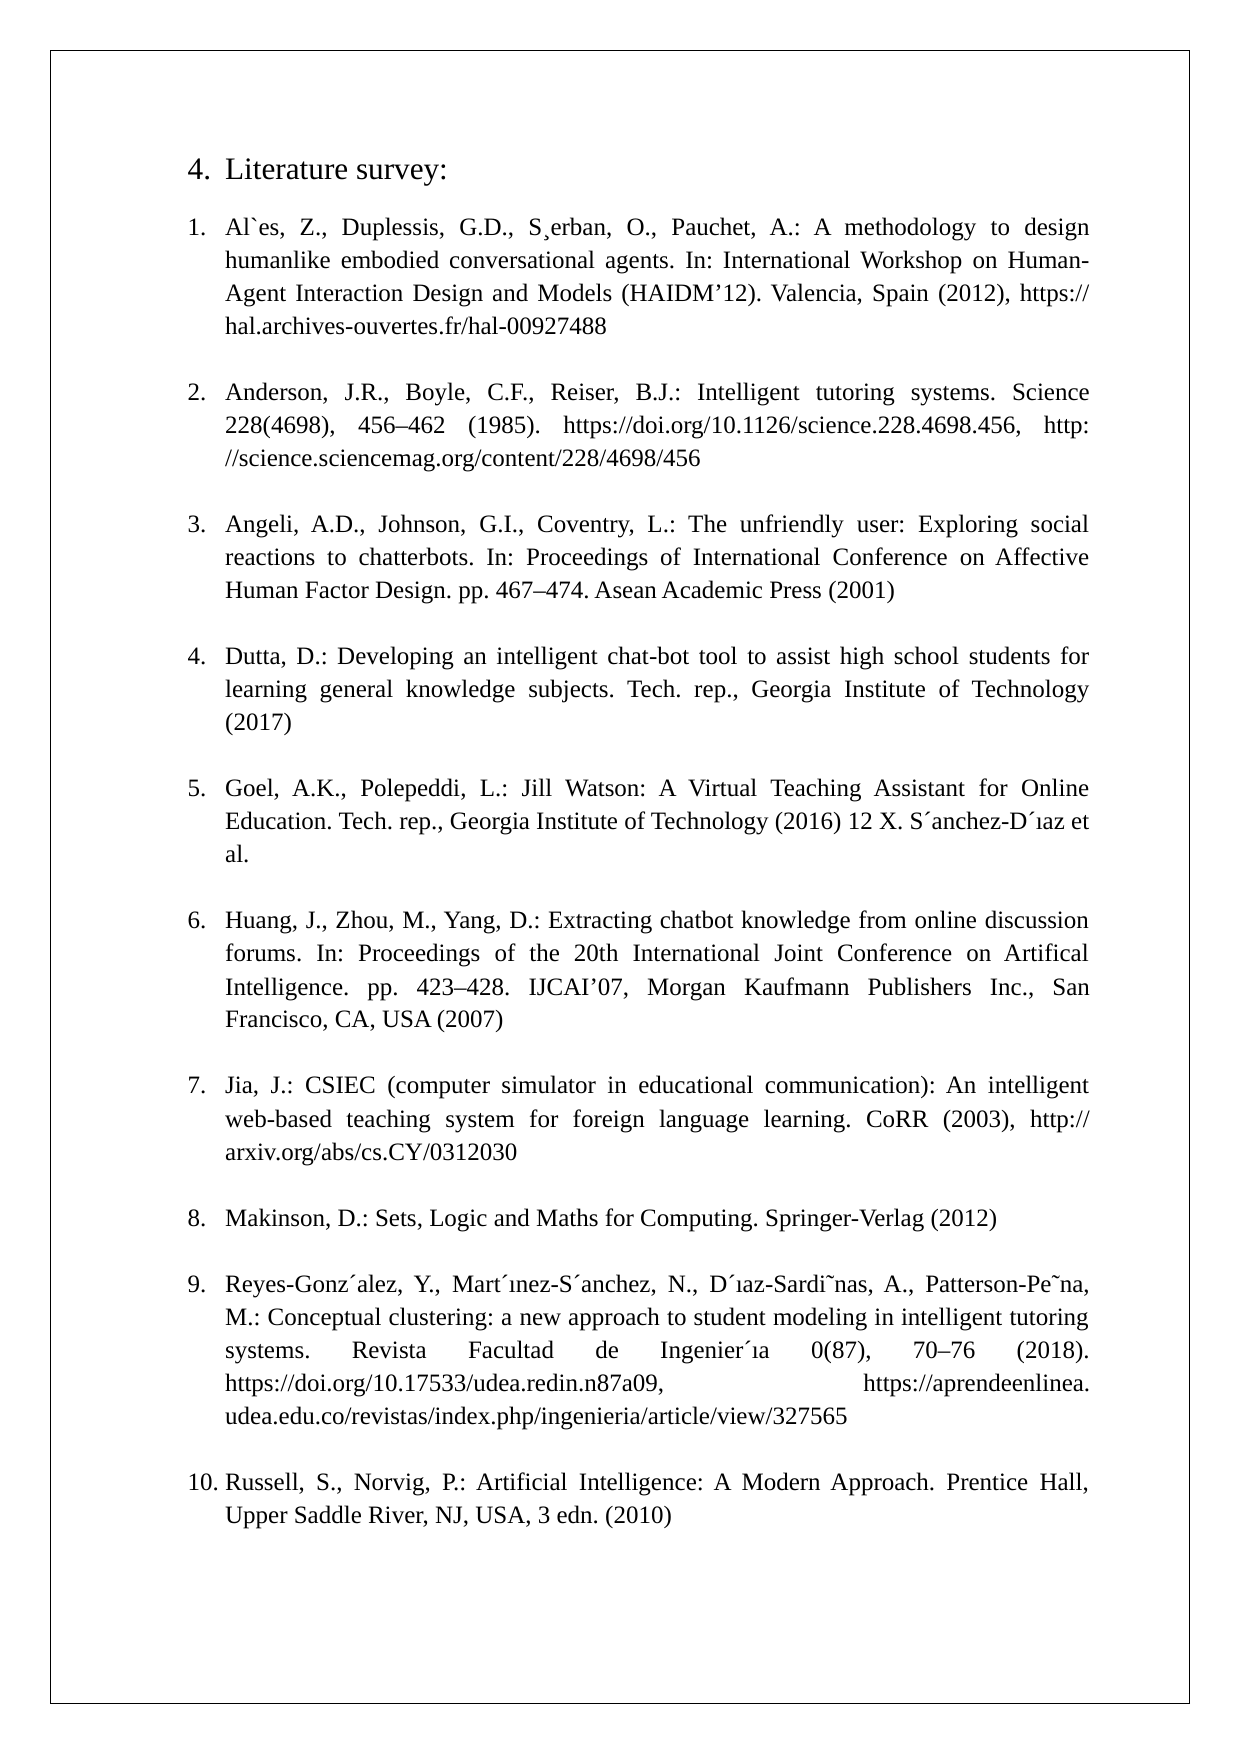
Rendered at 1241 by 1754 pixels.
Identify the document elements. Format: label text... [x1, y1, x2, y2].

list Russell, S., Norvig, P.: Artificial Intelligence: A Modern Approach. Prentice Hall, Upper Saddle River, NJ, USA, 3 edn. (2010) [187, 1467, 1090, 1529]
list Dutta, D.: Developing an intelligent chat-bot tool to assist high school students for learning general knowledge subjects. Tech. rep., Georgia Institute of Technology (2017) [187, 641, 1090, 736]
list Jia, J.: CSIEC (computer simulator in educational communication): An intelligent web-based teaching system for foreign language learning. CoRR (2003), http:// arxiv.org/abs/cs.CY/0312030 [187, 1071, 1090, 1165]
list Literature survey: [187, 150, 1090, 186]
list Al`es, Z., Duplessis, G.D., S¸erban, O., Pauchet, A.: A methodology to design humanlike embodied conversational agents. In: International Workshop on Human-Agent Interaction Design and Models (HAIDM’12). Valencia, Spain (2012), https:// hal.archives-ouvertes.fr/hal-00927488 [187, 212, 1090, 340]
list Angeli, A.D., Johnson, G.I., Coventry, L.: The unfriendly user: Exploring social reactions to chatterbots. In: Proceedings of International Conference on Affective Human Factor Design. pp. 467–474. Asean Academic Press (2001) [187, 509, 1090, 604]
list Goel, A.K., Polepeddi, L.: Jill Watson: A Virtual Teaching Assistant for Online Education. Tech. rep., Georgia Institute of Technology (2016) 12 X. S´anchez-D´ıaz et al. [187, 773, 1090, 868]
list Reyes-Gonz´alez, Y., Mart´ınez-S´anchez, N., D´ıaz-Sardi˜nas, A., Patterson-Pe˜na, M.: Conceptual clustering: a new approach to student modeling in intelligent tutoring systems. Revista Facultad de Ingenier´ıa 0(87), 70–76 (2018). https://doi.org/10.17533/udea.redin.n87a09, https://aprendeenlinea. udea.edu.co/revistas/index.php/ingenieria/article/view/327565 [187, 1269, 1090, 1429]
list Anderson, J.R., Boyle, C.F., Reiser, B.J.: Intelligent tutoring systems. Science 228(4698), 456–462 (1985). https://doi.org/10.1126/science.228.4698.456, http: //science.sciencemag.org/content/228/4698/456 [187, 377, 1090, 472]
list Makinson, D.: Sets, Logic and Maths for Computing. Springer-Verlag (2012) [187, 1203, 1090, 1231]
list Huang, J., Zhou, M., Yang, D.: Extracting chatbot knowledge from online discussion forums. In: Proceedings of the 20th International Joint Conference on Artifical Intelligence. pp. 423–428. IJCAI’07, Morgan Kaufmann Publishers Inc., San Francisco, CA, USA (2007) [187, 906, 1090, 1033]
